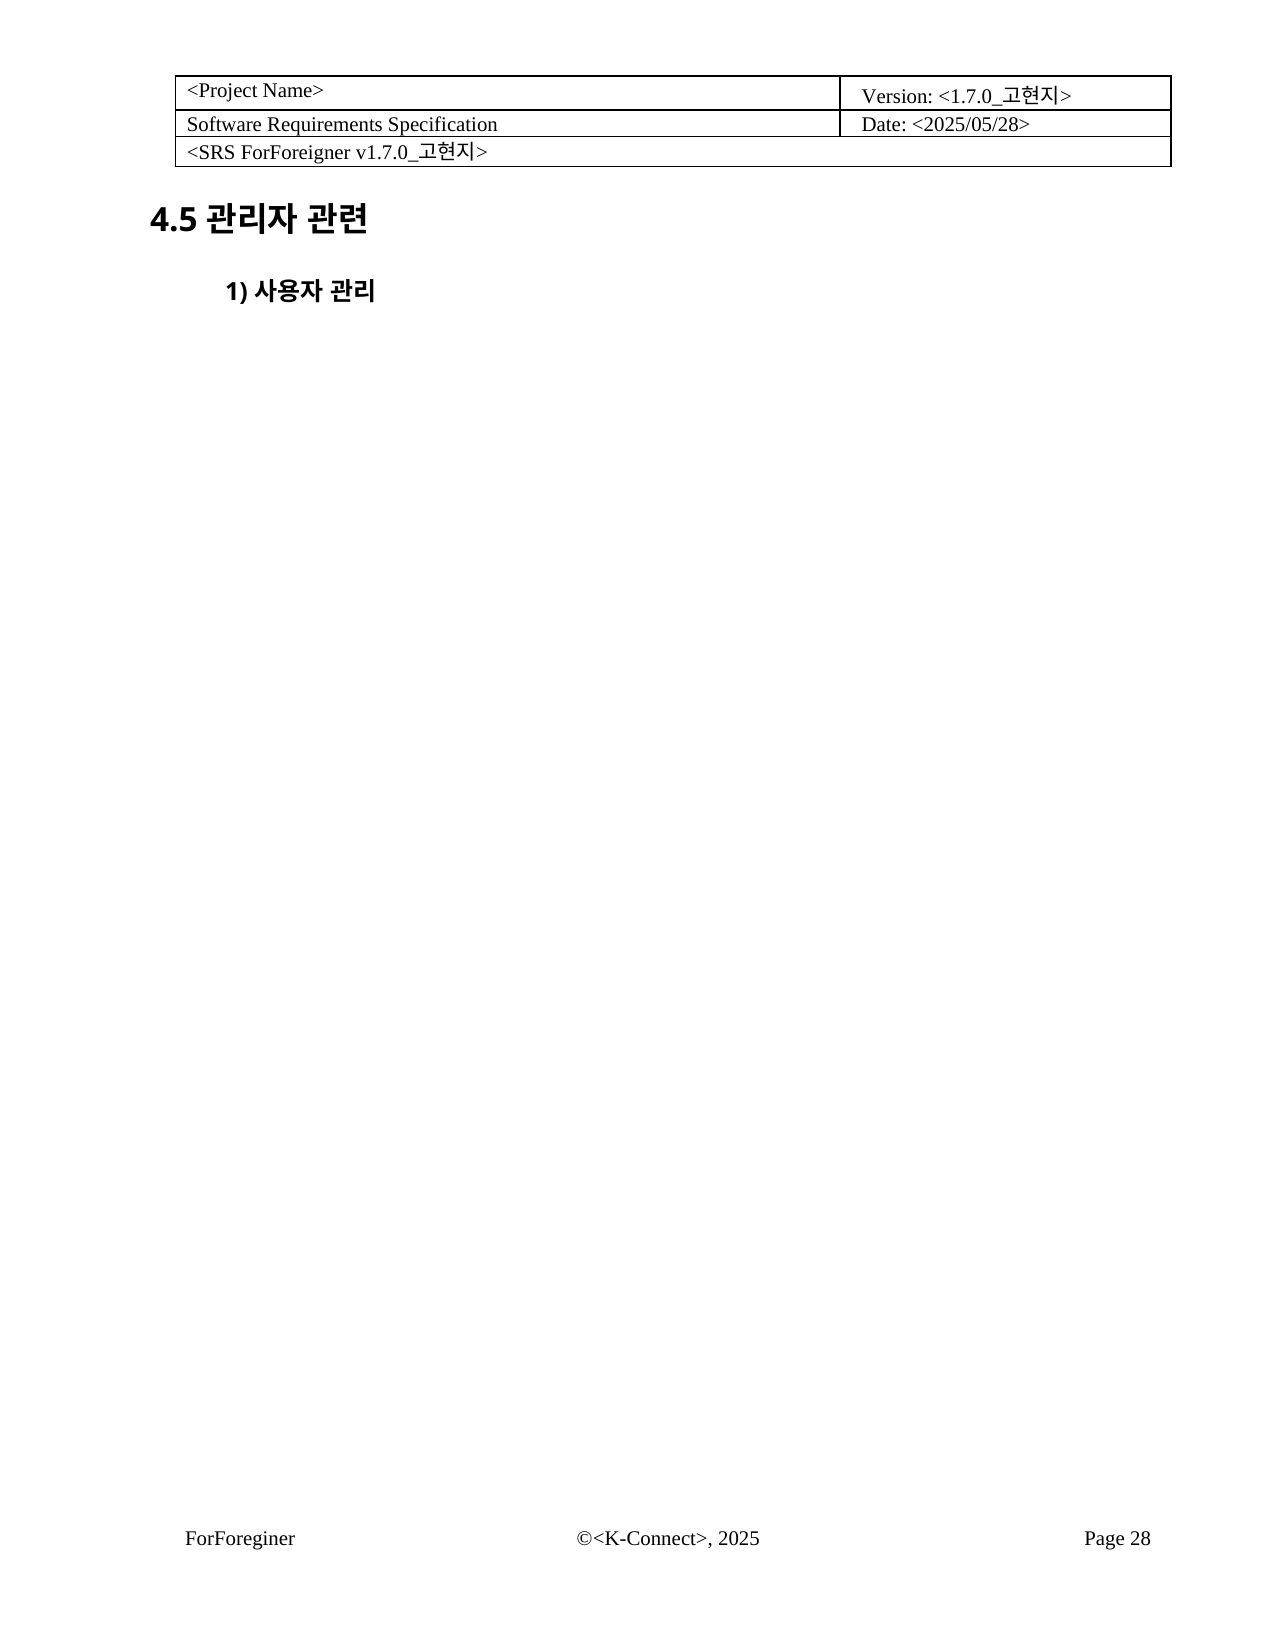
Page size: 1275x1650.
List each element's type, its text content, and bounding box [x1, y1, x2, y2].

text 1) 사용자 관리 [150, 271, 1125, 307]
subtitle 4.5 관리자 관련 [150, 192, 1125, 241]
